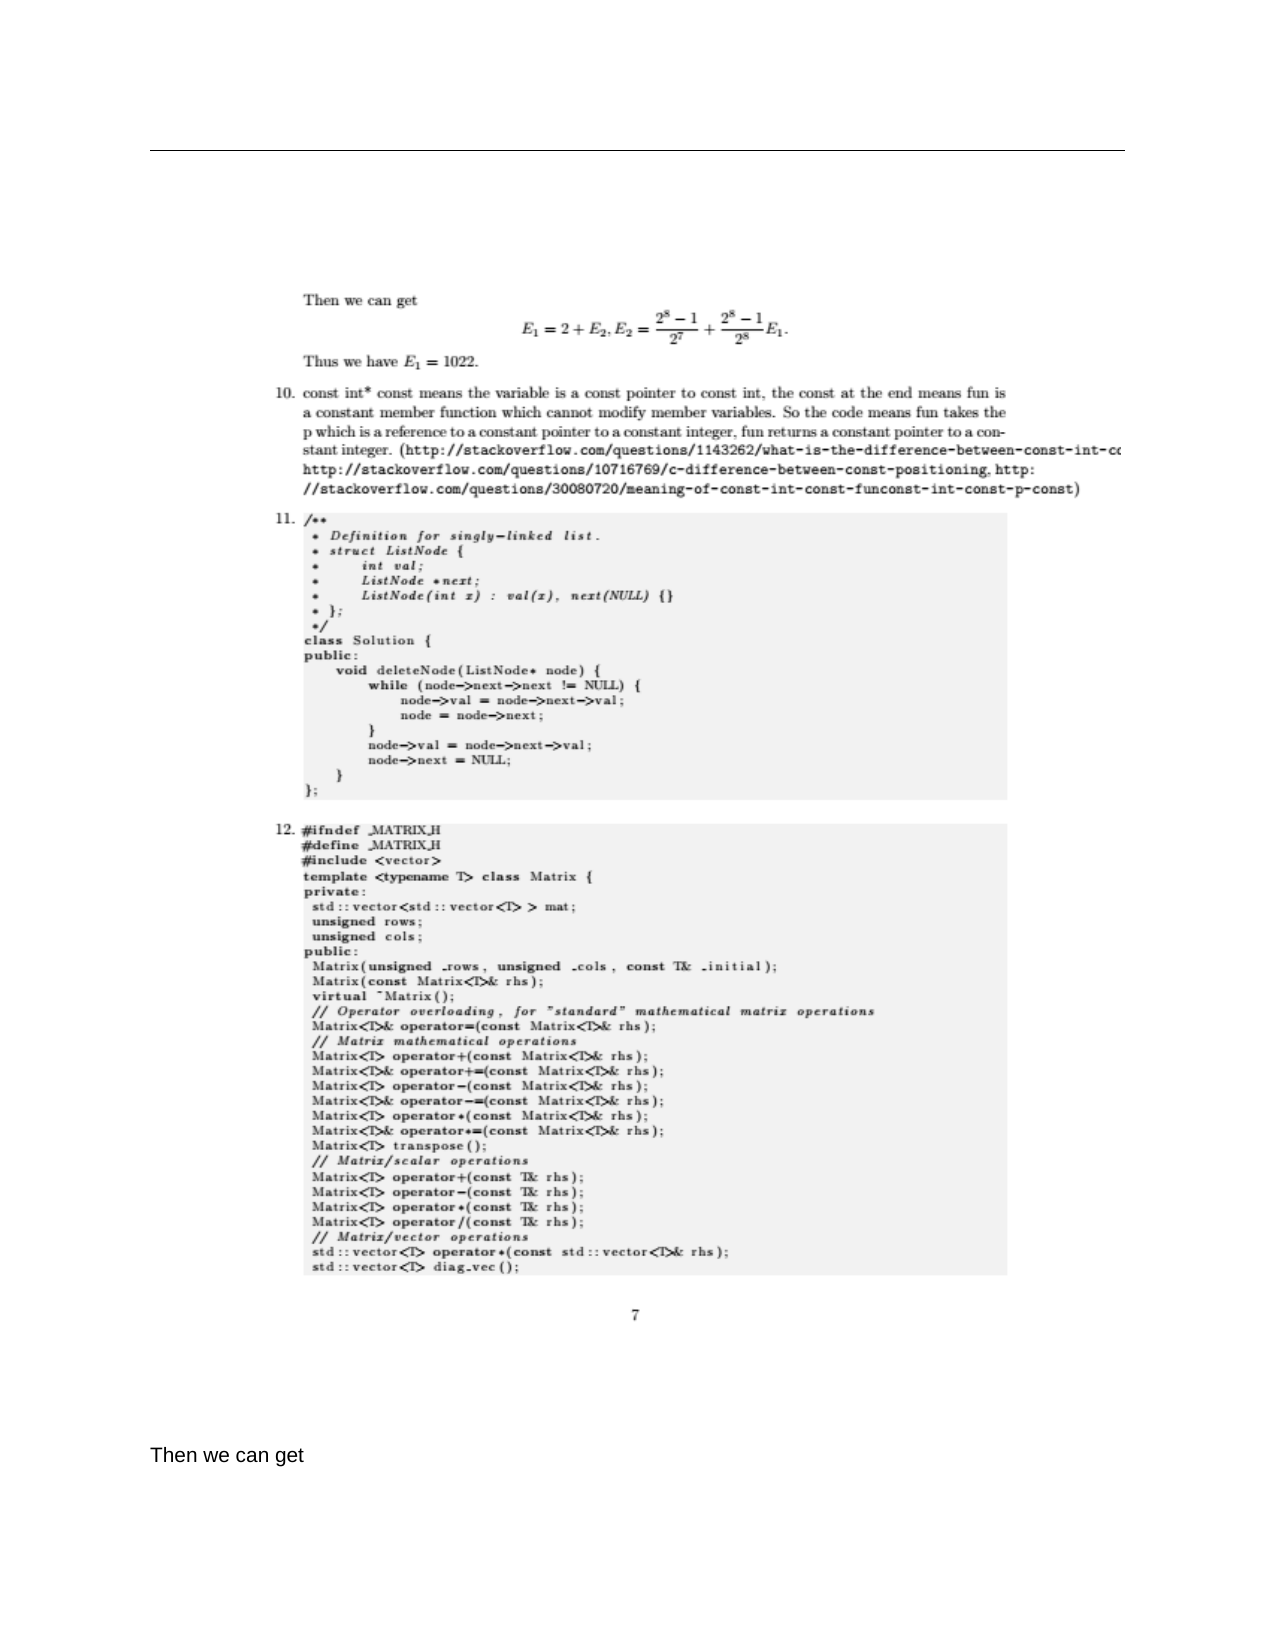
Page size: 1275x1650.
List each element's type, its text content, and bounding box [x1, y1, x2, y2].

picture [150, 153, 1121, 1410]
text Then we can get [150, 1443, 1125, 1467]
